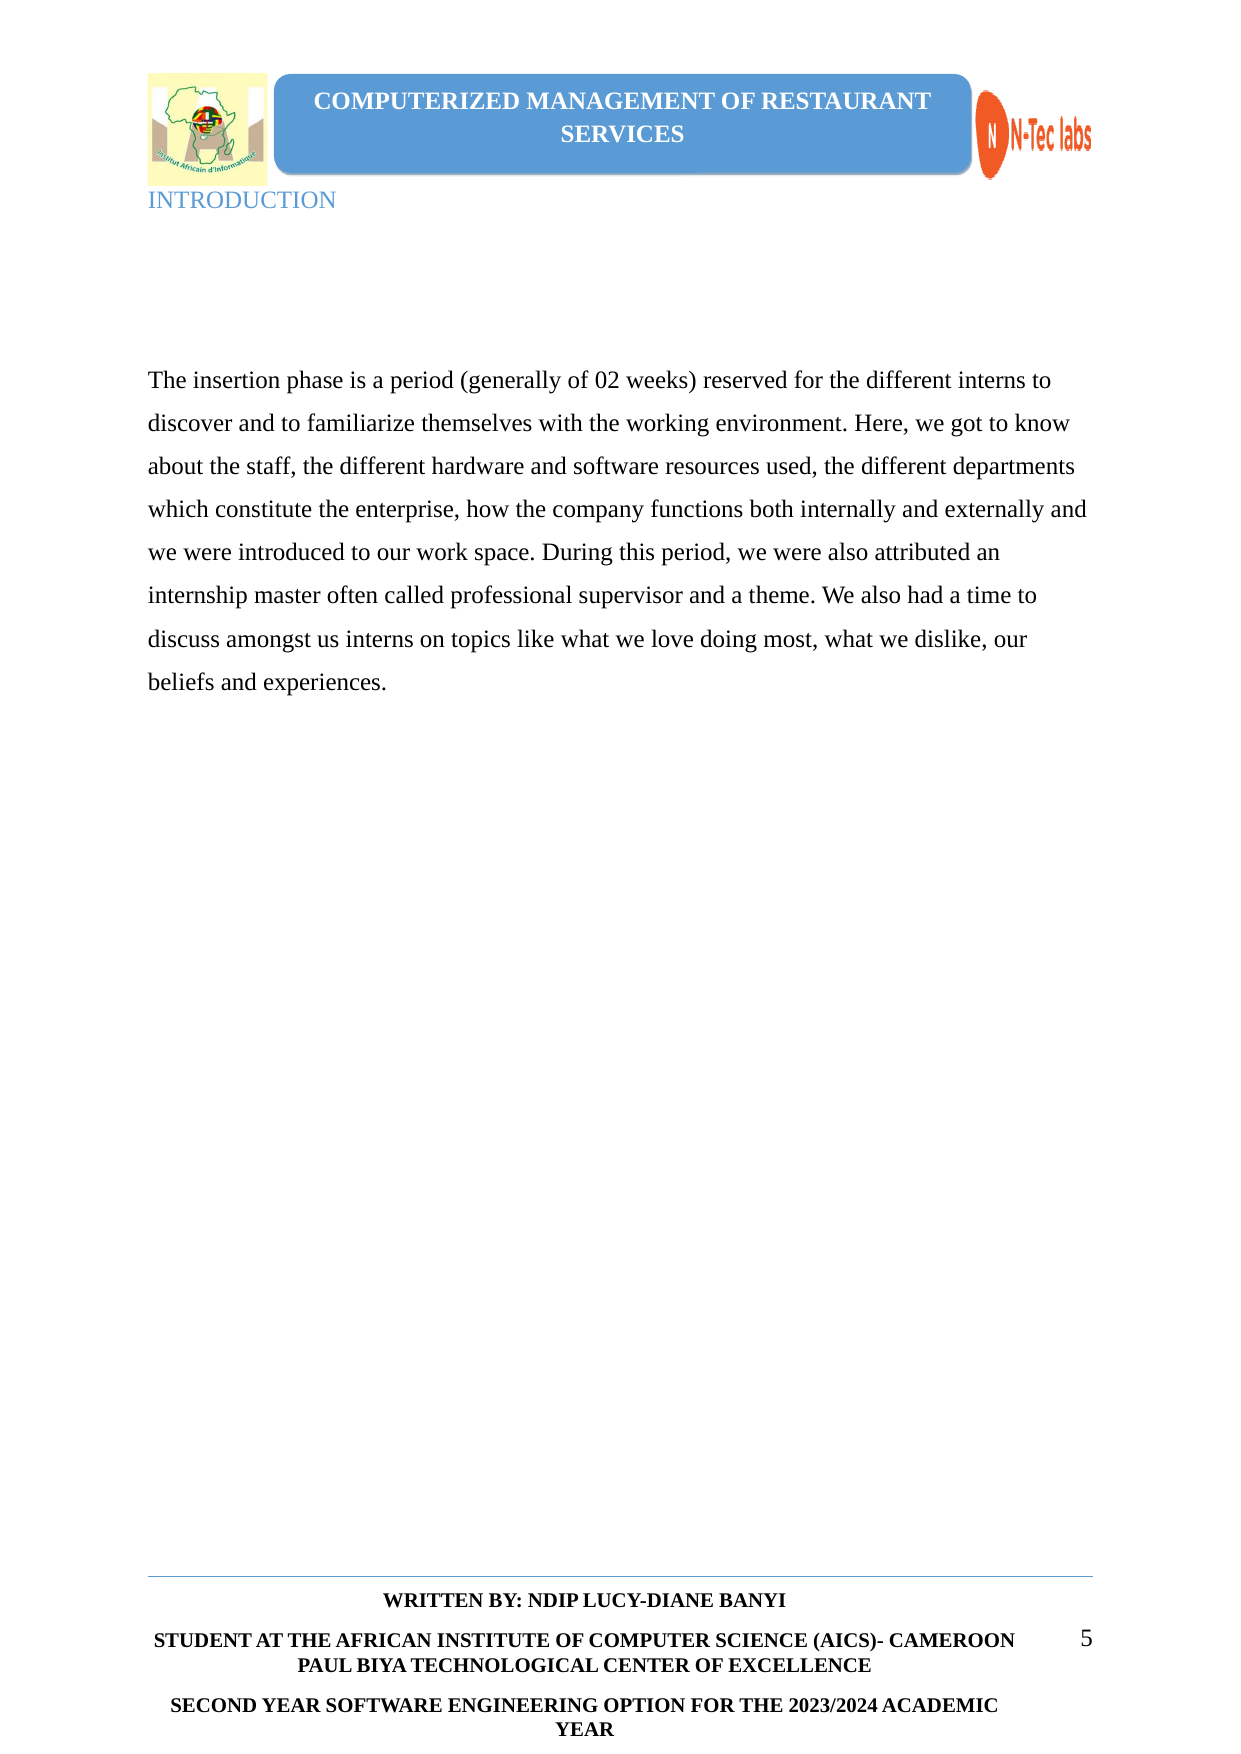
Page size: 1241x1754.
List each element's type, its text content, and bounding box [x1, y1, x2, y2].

picture [147, 73, 268, 186]
text The insertion phase is a period (generally of 02 weeks) reserved for the different interns to discover and to familiarize themselves with the working environment. Here, we got to know about the staff, the different hardware and software resources used, the different departments which constitute the enterprise, how the company functions both internally and externally and we were introduced to our work space. During this period, we were also attributed an internship master often called professional supervisor and a theme. We also had a time to discuss amongst us interns on topics like what we love doing most, what we dislike, our beliefs and experiences. [148, 365, 1093, 696]
picture [971, 85, 1093, 186]
text INTRODUCTION [148, 186, 1093, 214]
